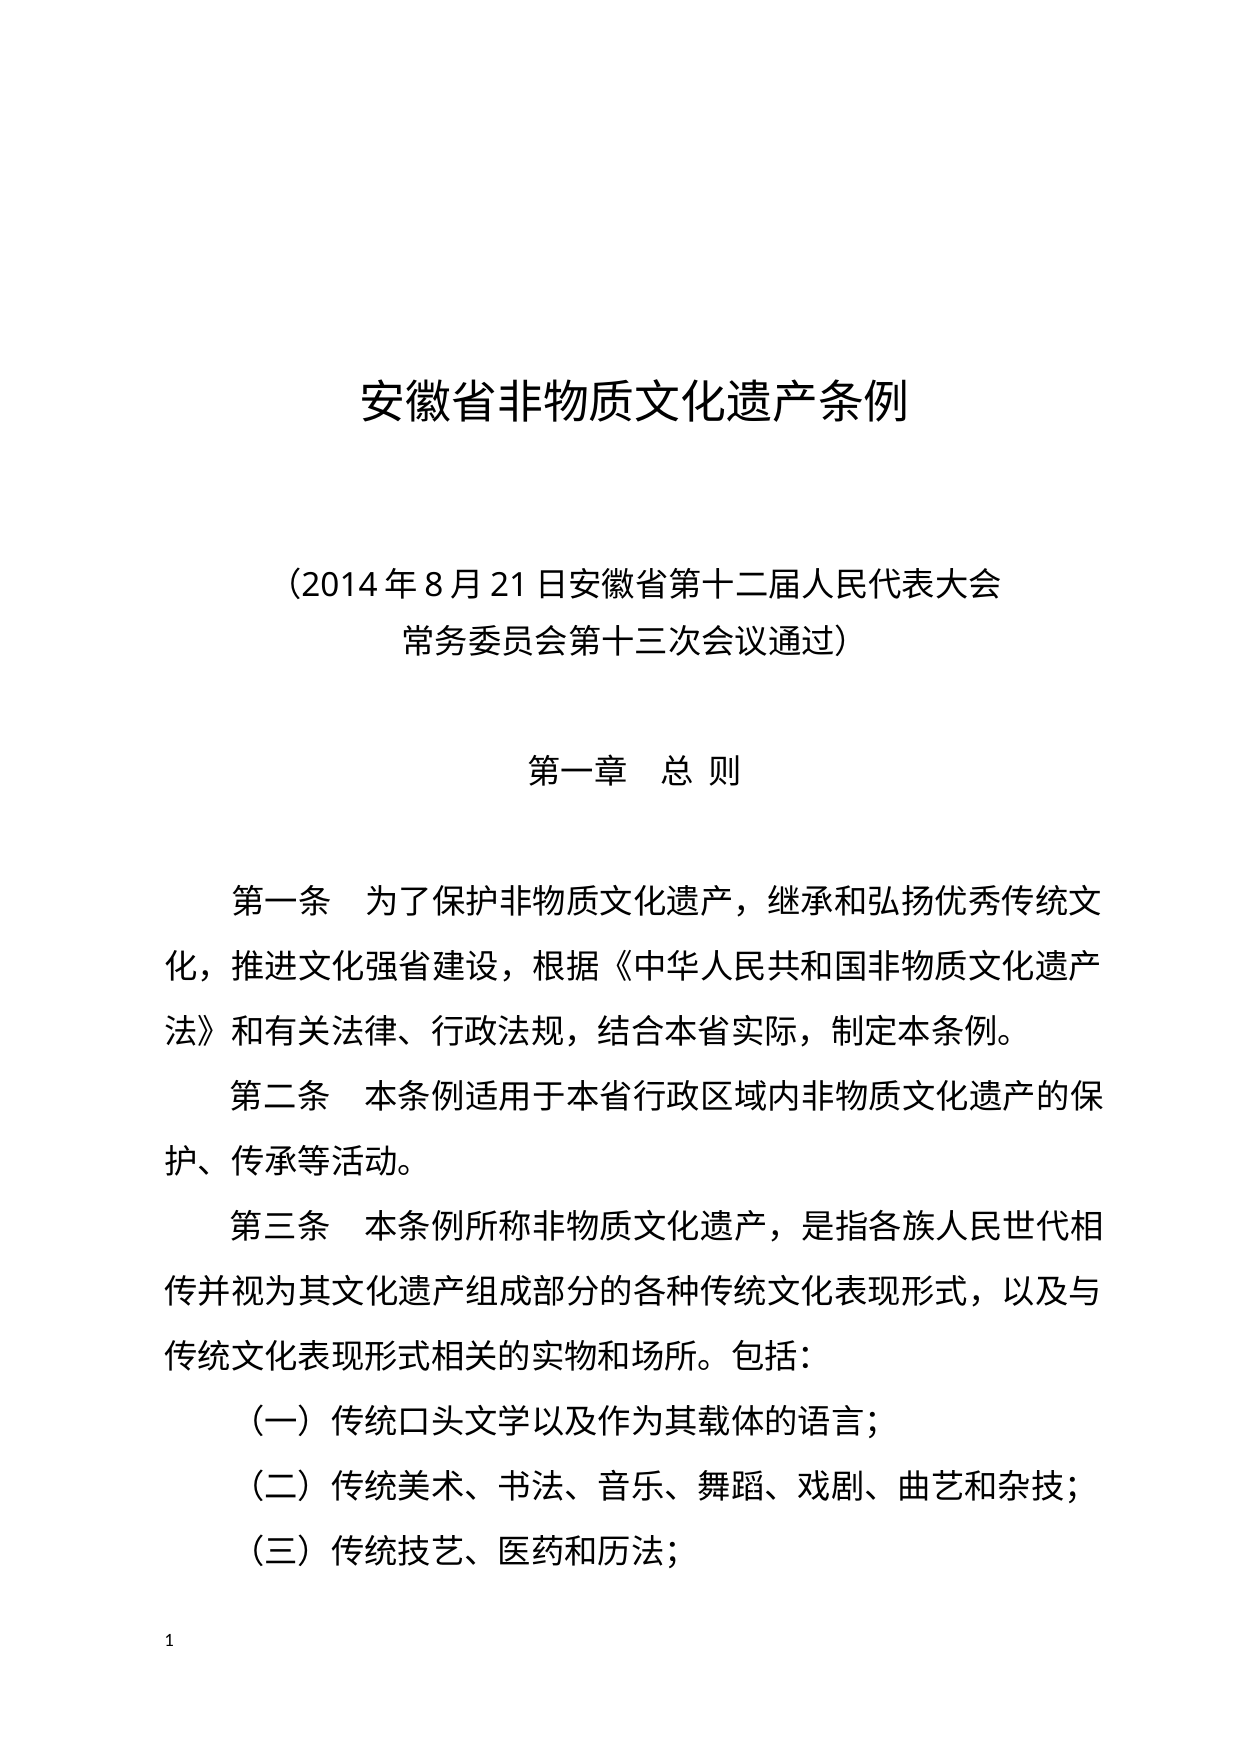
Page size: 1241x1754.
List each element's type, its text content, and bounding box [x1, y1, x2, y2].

text （三）传统技艺、医药和历法； [164, 1516, 1105, 1581]
list 第一章 总 则 [164, 736, 1105, 801]
text 第一条 为了保护非物质文化遗产，继承和弘扬优秀传统文化，推进文化强省建设，根据《中华人民共和国非物质文化遗产法》和有关法律、行政法规，结合本省实际，制定本条例。 [164, 866, 1105, 1061]
text 第二条 本条例适用于本省行政区域内非物质文化遗产的保护、传承等活动。 [164, 1061, 1105, 1191]
text 常务委员会第十三次会议通过） [164, 606, 1105, 671]
text （2014年8月21日安徽省第十二届人民代表大会 [164, 558, 1105, 606]
text （一）传统口头文学以及作为其载体的语言； [164, 1386, 1105, 1451]
text （二）传统美术、书法、音乐、舞蹈、戏剧、曲艺和杂技； [164, 1451, 1105, 1516]
text 安徽省非物质文化遗产条例 [164, 349, 1105, 447]
text 第三条 本条例所称非物质文化遗产，是指各族人民世代相传并视为其文化遗产组成部分的各种传统文化表现形式，以及与传统文化表现形式相关的实物和场所。包括： [164, 1191, 1105, 1386]
